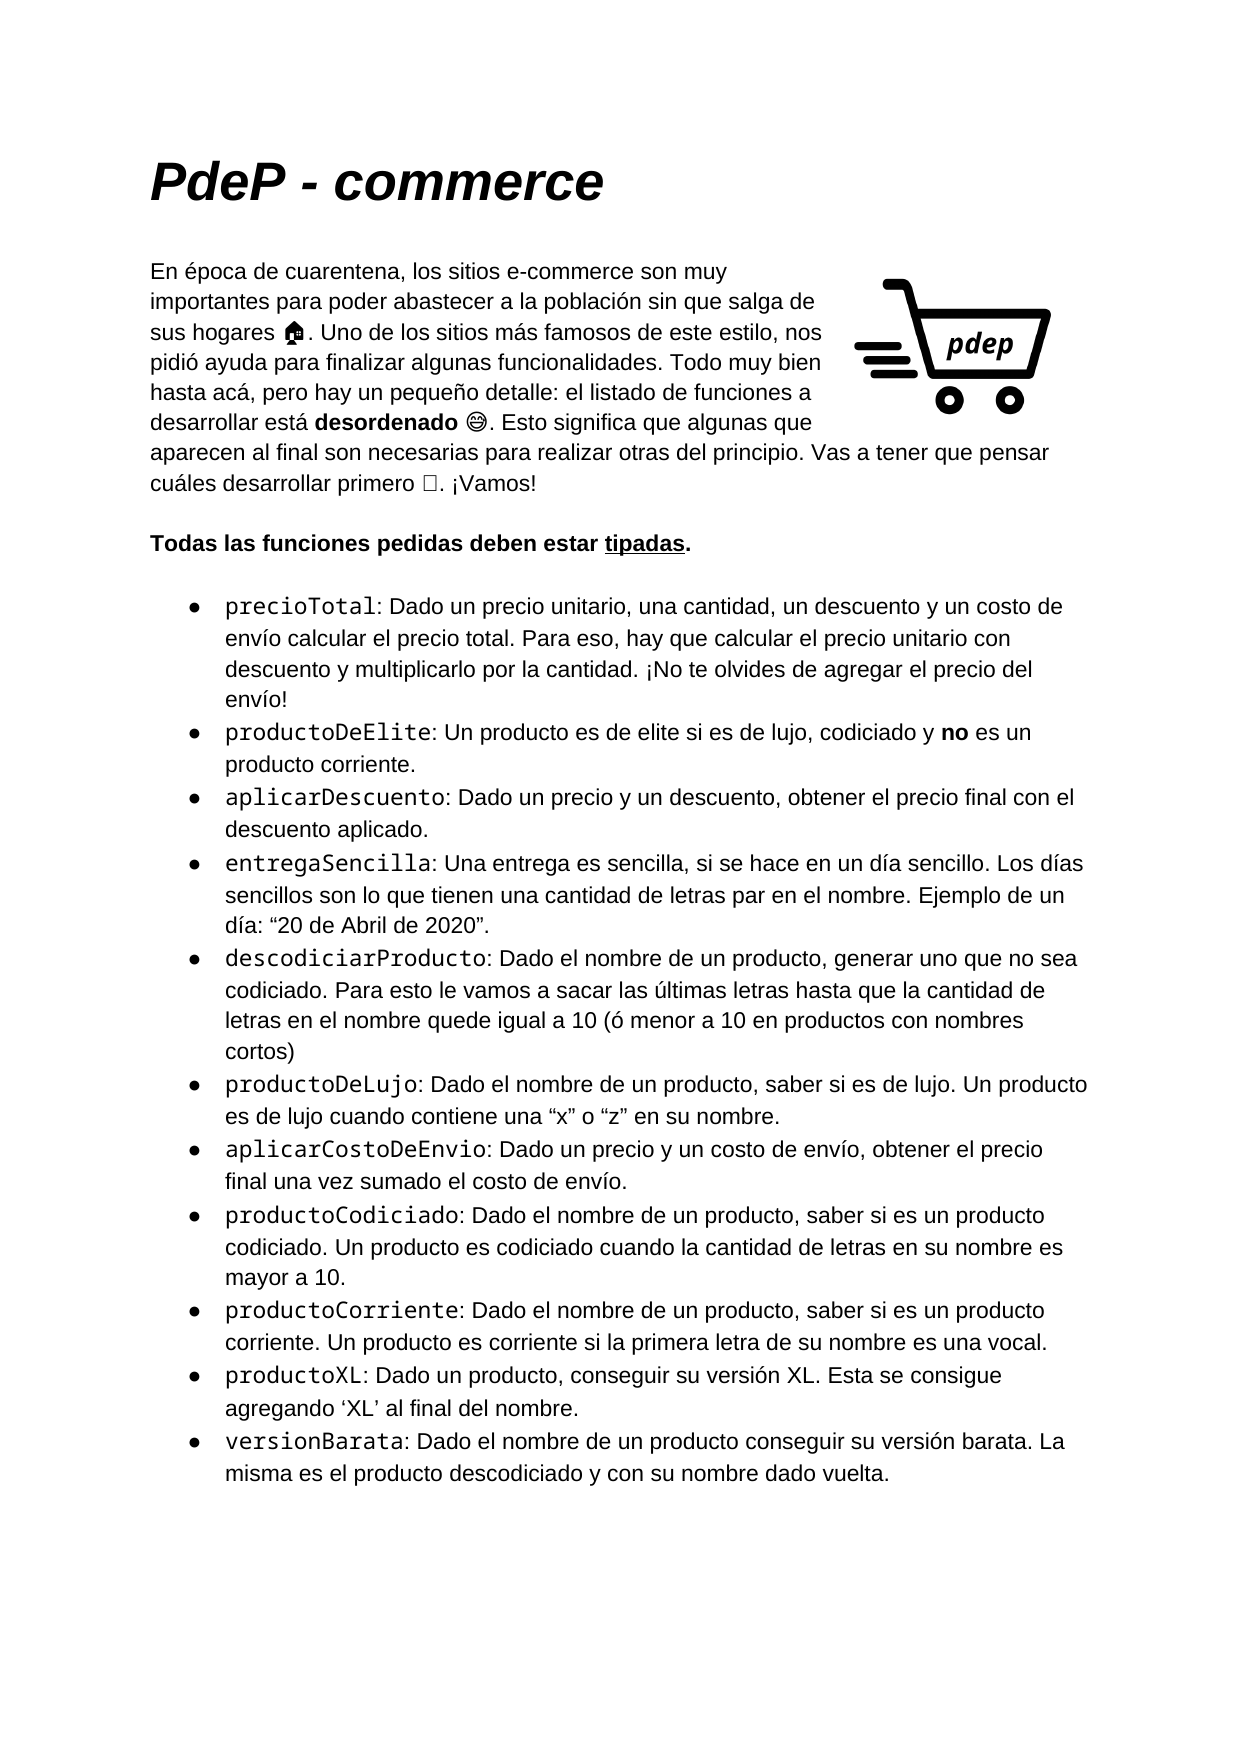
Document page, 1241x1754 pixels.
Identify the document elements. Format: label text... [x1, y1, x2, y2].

list productoXL: Dado un producto, conseguir su versión XL. Esta se consigue agregando ‘XL’ al final del nombre. [187, 1359, 1090, 1421]
list descodiciarProducto: Dado el nombre de un producto, generar uno que no sea codiciado. Para esto le vamos a sacar las últimas letras hasta que la cantidad de letras en el nombre quede igual a 10 (ó menor a 10 en productos con nombres cortos) [187, 942, 1090, 1064]
picture [826, 238, 1079, 432]
title PdeP - commerce [150, 150, 1090, 212]
list productoCodiciado: Dado el nombre de un producto, saber si es un producto codiciado. Un producto es codiciado cuando la cantidad de letras en su nombre es mayor a 10. [187, 1198, 1090, 1290]
list aplicarDescuento: Dado un precio y un descuento, obtener el precio final con el descuento aplicado. [187, 781, 1090, 843]
list productoDeLujo: Dado el nombre de un producto, saber si es de lujo. Un producto es de lujo cuando contiene una “x” o “z” en su nombre. [187, 1068, 1090, 1129]
text En época de cuarentena, los sitios e-commerce son muy importantes para poder abastecer a la población sin que salga de sus hogares 🏠. Uno de los sitios más famosos de este estilo, nos pidió ayuda para finalizar algunas funcionalidades. Todo muy bien hasta acá, pero hay un pequeño detalle: el listado de funciones a desarrollar está desordenado 😅. Esto significa que algunas que aparecen al final son necesarias para realizar otras del principio. Vas a tener que pensar cuáles desarrollar primero 🤔. ¡Vamos! [150, 258, 1090, 496]
list productoDeElite: Un producto es de elite si es de lujo, codiciado y no es un producto corriente. [187, 716, 1090, 777]
list entregaSencilla: Una entrega es sencilla, si se hace en un día sencillo. Los días sencillos son lo que tienen una cantidad de letras par en el nombre. Ejemplo de un día: “20 de Abril de 2020”. [187, 847, 1090, 938]
text Todas las funciones pedidas deben estar tipadas. [150, 530, 1090, 586]
list aplicarCostoDeEnvio: Dado un precio y un costo de envío, obtener el precio final una vez sumado el costo de envío. [187, 1133, 1090, 1195]
list versionBarata: Dado el nombre de un producto conseguir su versión barata. La misma es el producto descodiciado y con su nombre dado vuelta. [187, 1425, 1090, 1486]
list precioTotal: Dado un precio unitario, una cantidad, un descuento y un costo de envío calcular el precio total. Para eso, hay que calcular el precio unitario con descuento y multiplicarlo por la cantidad. ¡No te olvides de agregar el precio del envío! [187, 590, 1090, 712]
list productoCorriente: Dado el nombre de un producto, saber si es un producto corriente. Un producto es corriente si la primera letra de su nombre es una vocal. [187, 1294, 1090, 1356]
